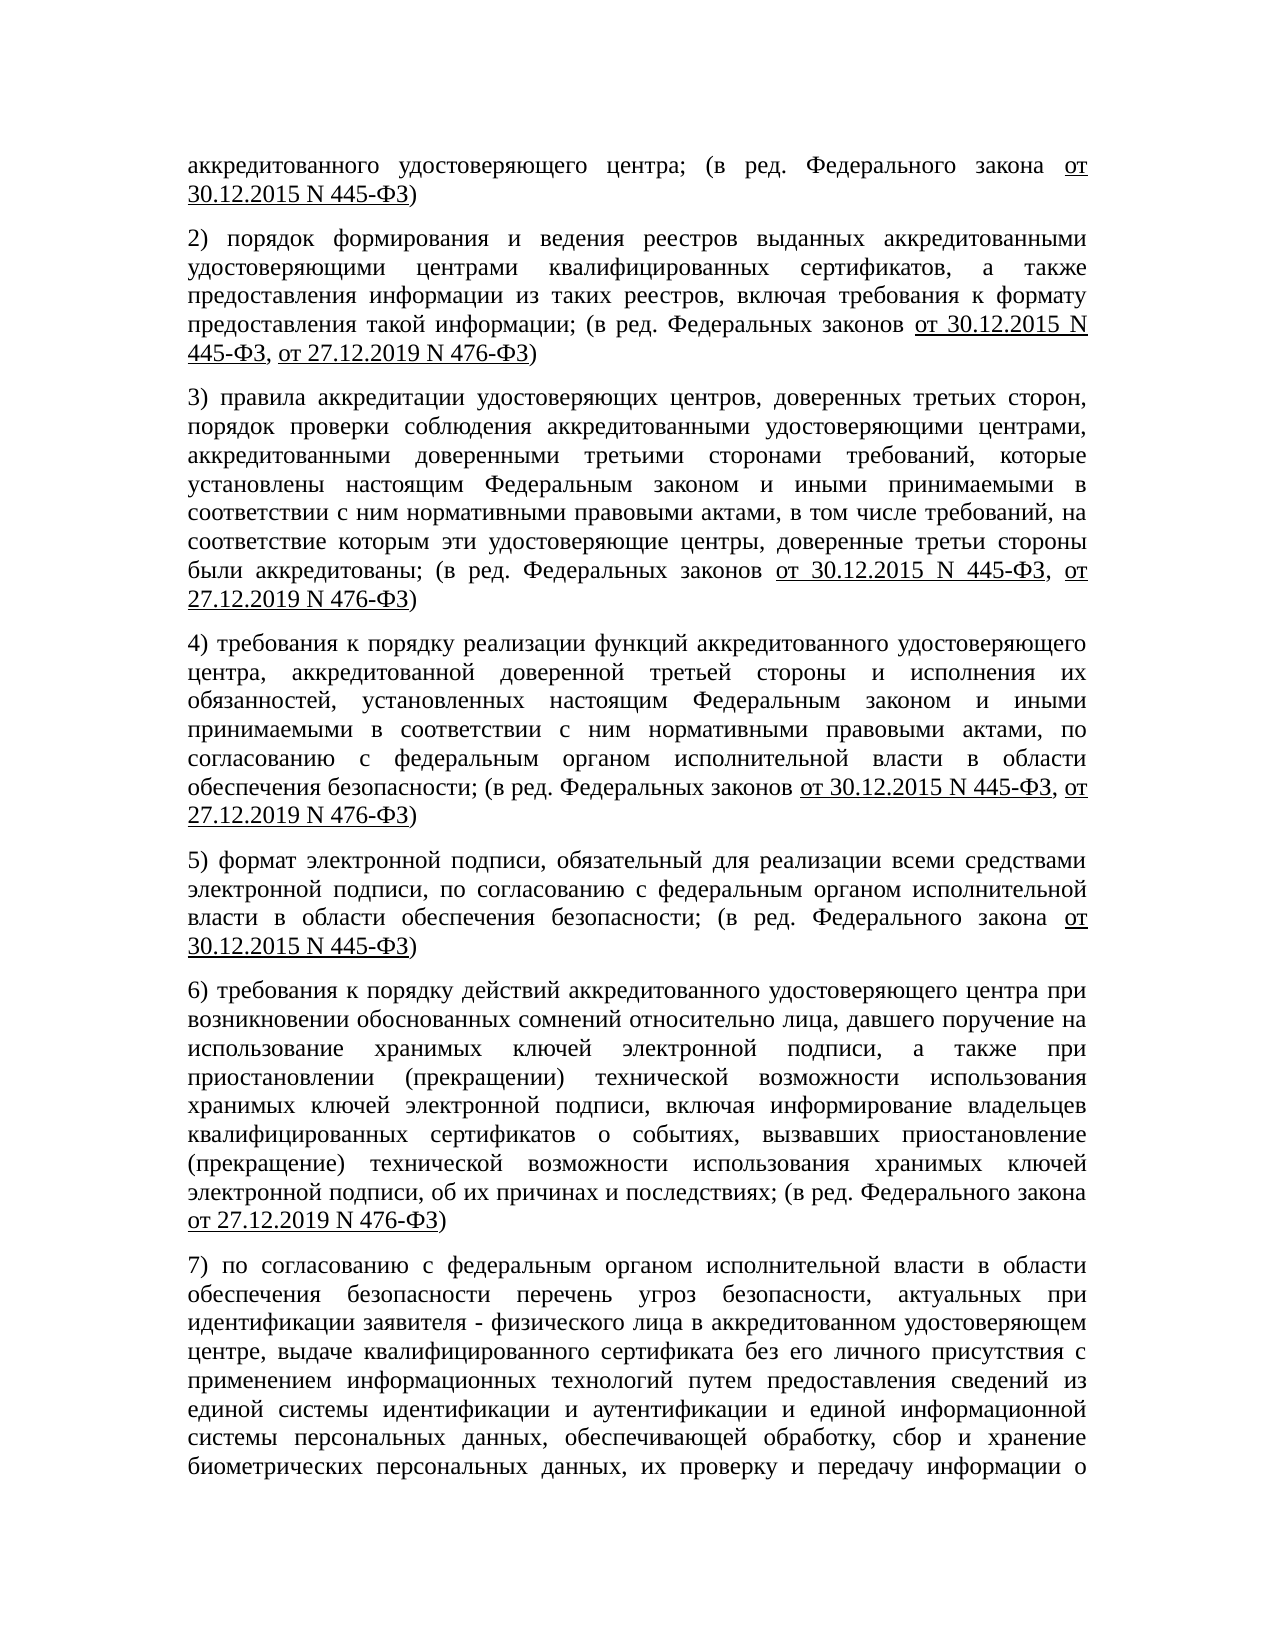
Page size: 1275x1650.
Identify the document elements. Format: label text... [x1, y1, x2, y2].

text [187, 1250, 1087, 1480]
text 4) требования к порядку реализации функций аккредитованного удостоверяющего центра, аккредитованной доверенной третьей стороны и исполнения их обязанностей, установленных настоящим Федеральным законом и иными принимаемыми в соответствии с ним нормативными правовыми актами, по согласованию с федеральным органом исполнительной власти в области обеспечения безопасности; (в ред. Федеральных законов от 30.12.2015 N 445-ФЗ, от 27.12.2019 N 476-ФЗ) [187, 628, 1087, 829]
text 6) требования к порядку действий аккредитованного удостоверяющего центра при возникновении обоснованных сомнений относительно лица, давшего поручение на использование хранимых ключей электронной подписи, а также при приостановлении (прекращении) технической возможности использования хранимых ключей электронной подписи, включая информирование владельцев квалифицированных сертификатов о событиях, вызвавших приостановление (прекращение) технической возможности использования хранимых ключей электронной подписи, об их причинах и последствиях; (в ред. Федерального закона от 27.12.2019 N 476-ФЗ) [187, 976, 1087, 1234]
text 2) порядок формирования и ведения реестров выданных аккредитованными удостоверяющими центрами квалифицированных сертификатов, а также предоставления информации из таких реестров, включая требования к формату предоставления такой информации; (в ред. Федеральных законов от 30.12.2015 N 445-ФЗ, от 27.12.2019 N 476-ФЗ) [187, 223, 1087, 367]
text 5) формат электронной подписи, обязательный для реализации всеми средствами электронной подписи, по согласованию с федеральным органом исполнительной власти в области обеспечения безопасности; (в ред. Федерального закона от 30.12.2015 N 445-ФЗ) [187, 845, 1087, 960]
text 3) правила аккредитации удостоверяющих центров, доверенных третьих сторон, порядок проверки соблюдения аккредитованными удостоверяющими центрами, аккредитованными доверенными третьими сторонами требований, которые установлены настоящим Федеральным законом и иными принимаемыми в соответствии с ним нормативными правовыми актами, в том числе требований, на соответствие которым эти удостоверяющие центры, доверенные третьи стороны были аккредитованы; (в ред. Федеральных законов от 30.12.2015 N 445-ФЗ, от 27.12.2019 N 476-ФЗ) [187, 382, 1087, 612]
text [187, 150, 1087, 207]
